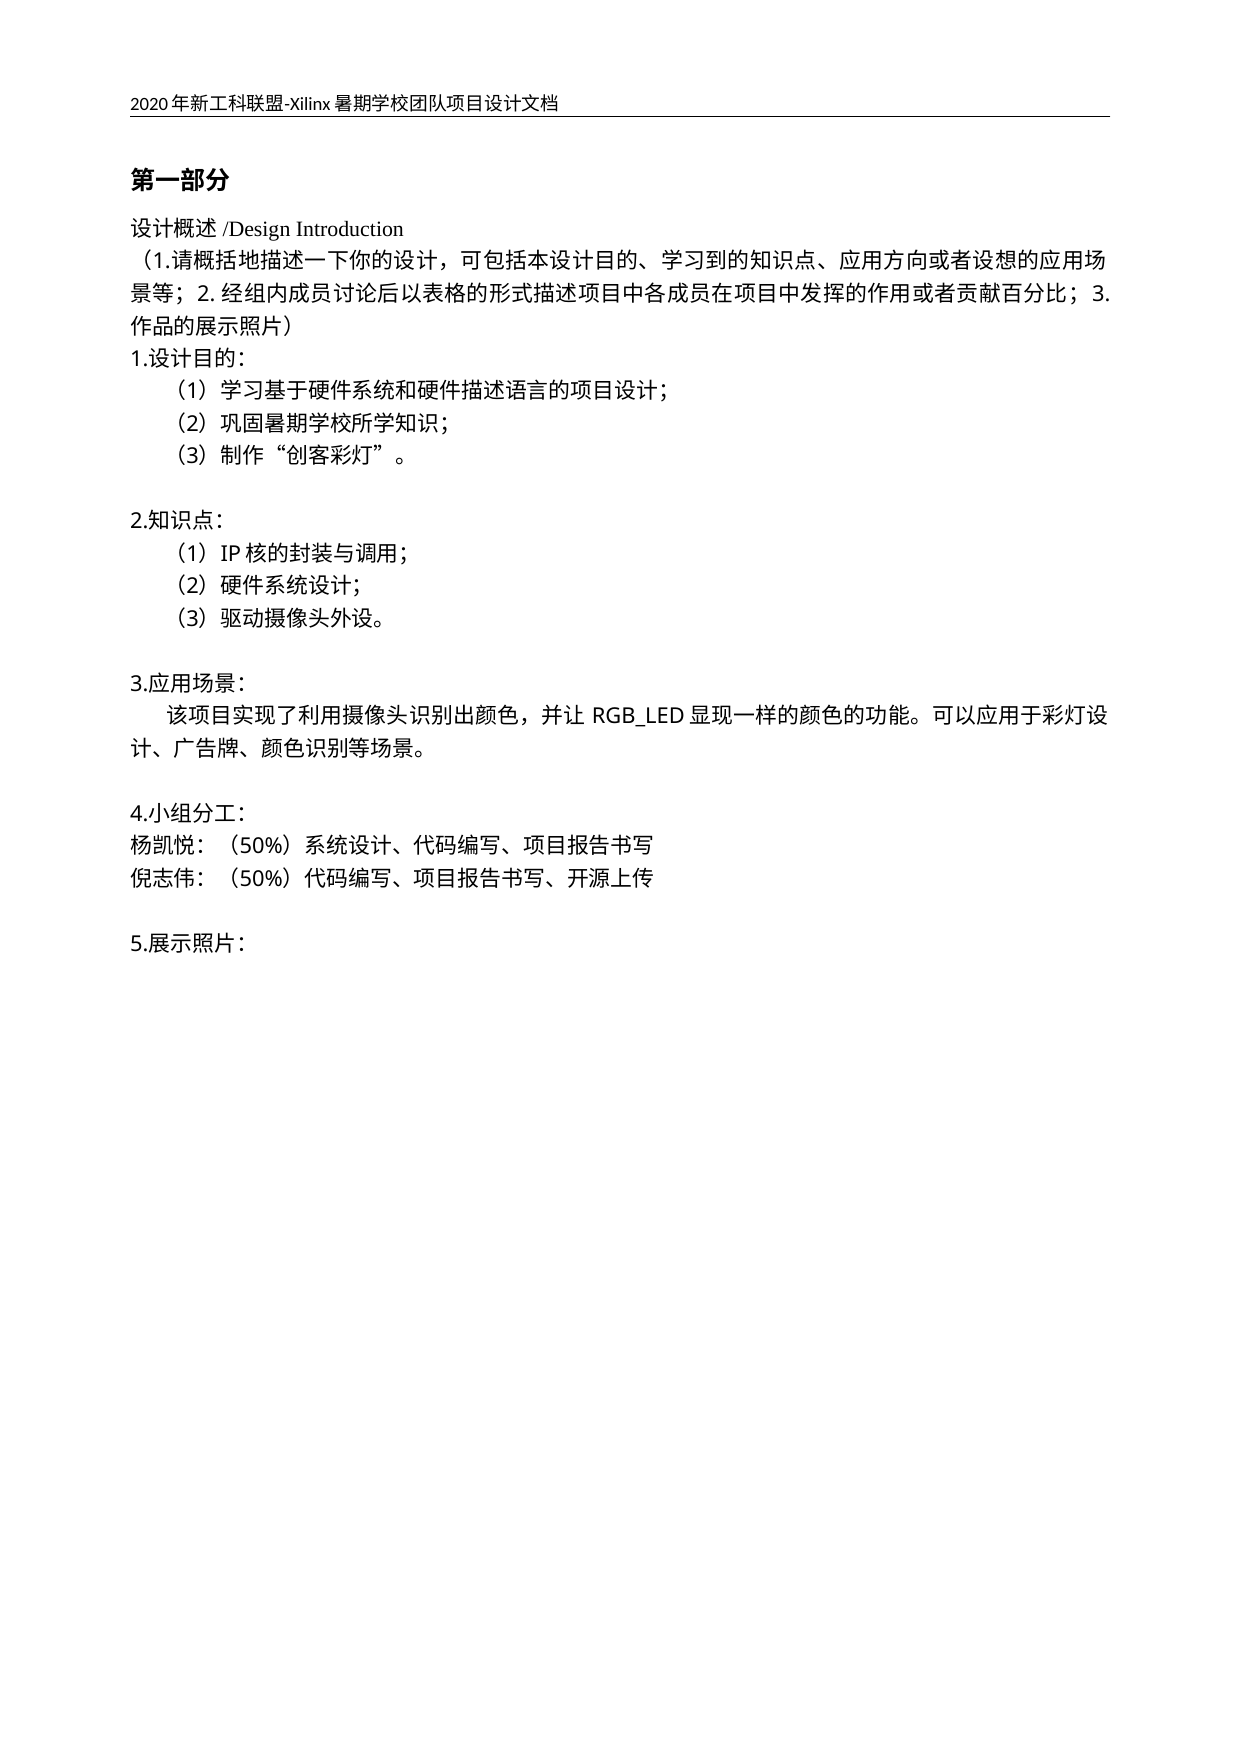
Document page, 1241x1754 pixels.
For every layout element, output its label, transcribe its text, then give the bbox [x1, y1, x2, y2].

text （2）硬件系统设计； [130, 568, 1110, 601]
text 设计概述 /Design Introduction [130, 211, 1110, 243]
text （2）巩固暑期学校所学知识； [130, 406, 1110, 438]
text 3.应用场景： [130, 666, 1110, 698]
text 杨凯悦：（50%）系统设计、代码编写、项目报告书写 [130, 828, 1110, 861]
text 5.展示照片： [130, 926, 1110, 958]
text 第一部分 [130, 146, 1110, 211]
text 1.设计目的： [130, 341, 1110, 373]
text 2.知识点： [130, 503, 1110, 536]
text 4.小组分工： [130, 796, 1110, 828]
text （3）制作“创客彩灯”。 [130, 438, 1110, 471]
text 倪志伟：（50%）代码编写、项目报告书写、开源上传 [130, 861, 1110, 893]
text （1）IP核的封装与调用； [130, 536, 1110, 568]
text （1）学习基于硬件系统和硬件描述语言的项目设计； [130, 373, 1110, 406]
text 该项目实现了利用摄像头识别出颜色，并让RGB_LED显现一样的颜色的功能。可以应用于彩灯设计、广告牌、颜色识别等场景。 [130, 698, 1110, 763]
text （3）驱动摄像头外设。 [130, 601, 1110, 633]
text （1.请概括地描述一下你的设计，可包括本设计目的、学习到的知识点、应用方向或者设想的应用场景等；2. 经组内成员讨论后以表格的形式描述项目中各成员在项目中发挥的作用或者贡献百分比；3.作品的展示照片） [130, 243, 1110, 341]
